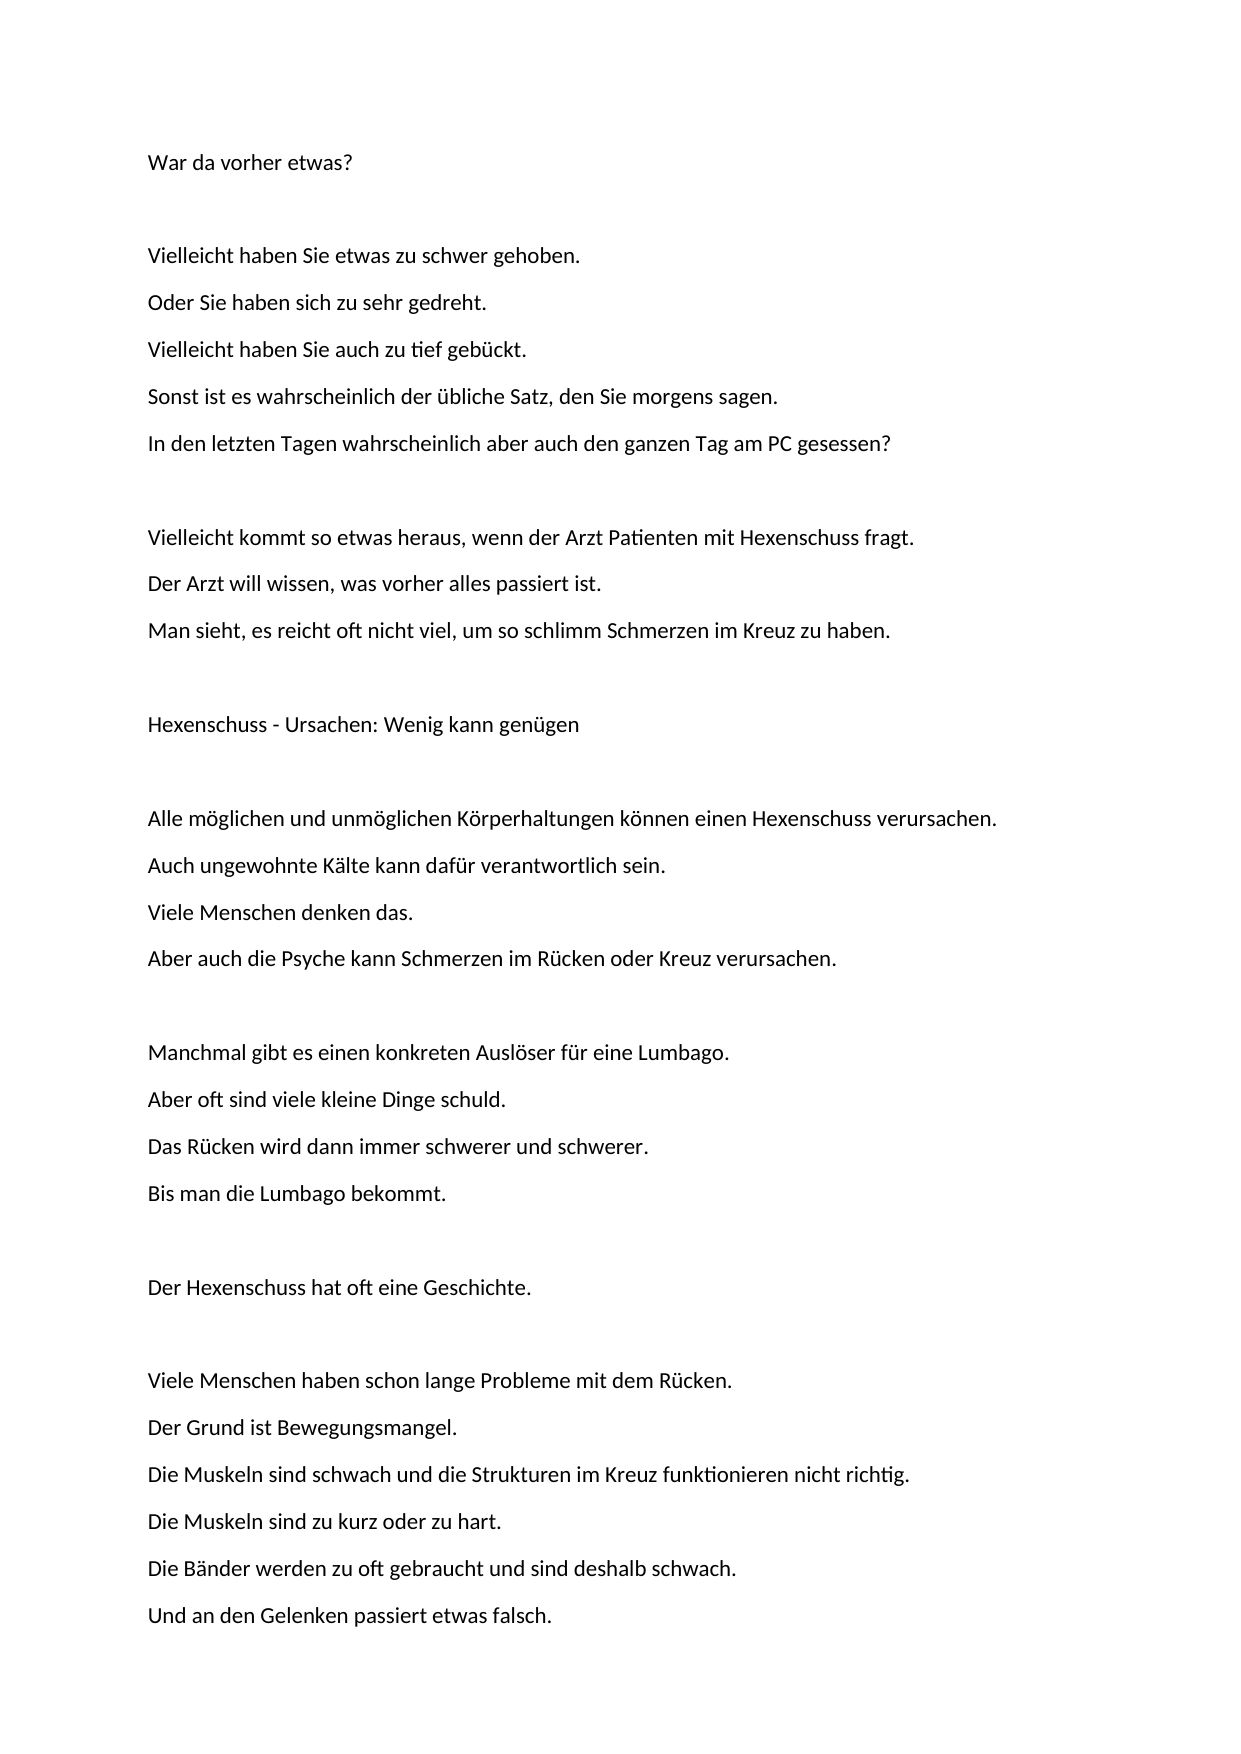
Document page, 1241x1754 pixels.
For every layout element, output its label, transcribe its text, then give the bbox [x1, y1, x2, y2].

text Alle möglichen und unmöglichen Körperhaltungen können einen Hexenschuss verursachen. [148, 804, 1093, 832]
text Die Muskeln sind schwach und die Strukturen im Kreuz funktionieren nicht richtig. [148, 1460, 1093, 1488]
text Aber auch die Psyche kann Schmerzen im Rücken oder Kreuz verursachen. [148, 944, 1093, 972]
text Das Rücken wird dann immer schwerer und schwerer. [148, 1132, 1093, 1160]
text Vielleicht haben Sie etwas zu schwer gehoben. [148, 241, 1093, 269]
text Oder Sie haben sich zu sehr gedreht. [148, 288, 1093, 316]
text Viele Menschen haben schon lange Probleme mit dem Rücken. [148, 1366, 1093, 1394]
text In den letzten Tagen wahrscheinlich aber auch den ganzen Tag am PC gesessen? [148, 429, 1093, 457]
text Viele Menschen denken das. [148, 898, 1093, 926]
text Der Hexenschuss hat oft eine Geschichte. [148, 1273, 1093, 1301]
text Man sieht, es reicht oft nicht viel, um so schlimm Schmerzen im Kreuz zu haben. [148, 616, 1093, 644]
text Der Arzt will wissen, was vorher alles passiert ist. [148, 569, 1093, 597]
text Hexenschuss - Ursachen: Wenig kann genügen [148, 710, 1093, 738]
text Die Muskeln sind zu kurz oder zu hart. [148, 1507, 1093, 1535]
text Der Grund ist Bewegungsmangel. [148, 1413, 1093, 1441]
text Aber oft sind viele kleine Dinge schuld. [148, 1085, 1093, 1113]
text Die Bänder werden zu oft gebraucht und sind deshalb schwach. [148, 1554, 1093, 1582]
text Sonst ist es wahrscheinlich der übliche Satz, den Sie morgens sagen. [148, 382, 1093, 410]
text Vielleicht haben Sie auch zu tief gebückt. [148, 335, 1093, 363]
text War da vorher etwas? [148, 148, 1093, 176]
text Bis man die Lumbago bekommt. [148, 1179, 1093, 1207]
text Und an den Gelenken passiert etwas falsch. [148, 1601, 1093, 1629]
text Auch ungewohnte Kälte kann dafür verantwortlich sein. [148, 851, 1093, 879]
text Manchmal gibt es einen konkreten Auslöser für eine Lumbago. [148, 1038, 1093, 1066]
text Vielleicht kommt so etwas heraus, wenn der Arzt Patienten mit Hexenschuss fragt. [148, 523, 1093, 551]
